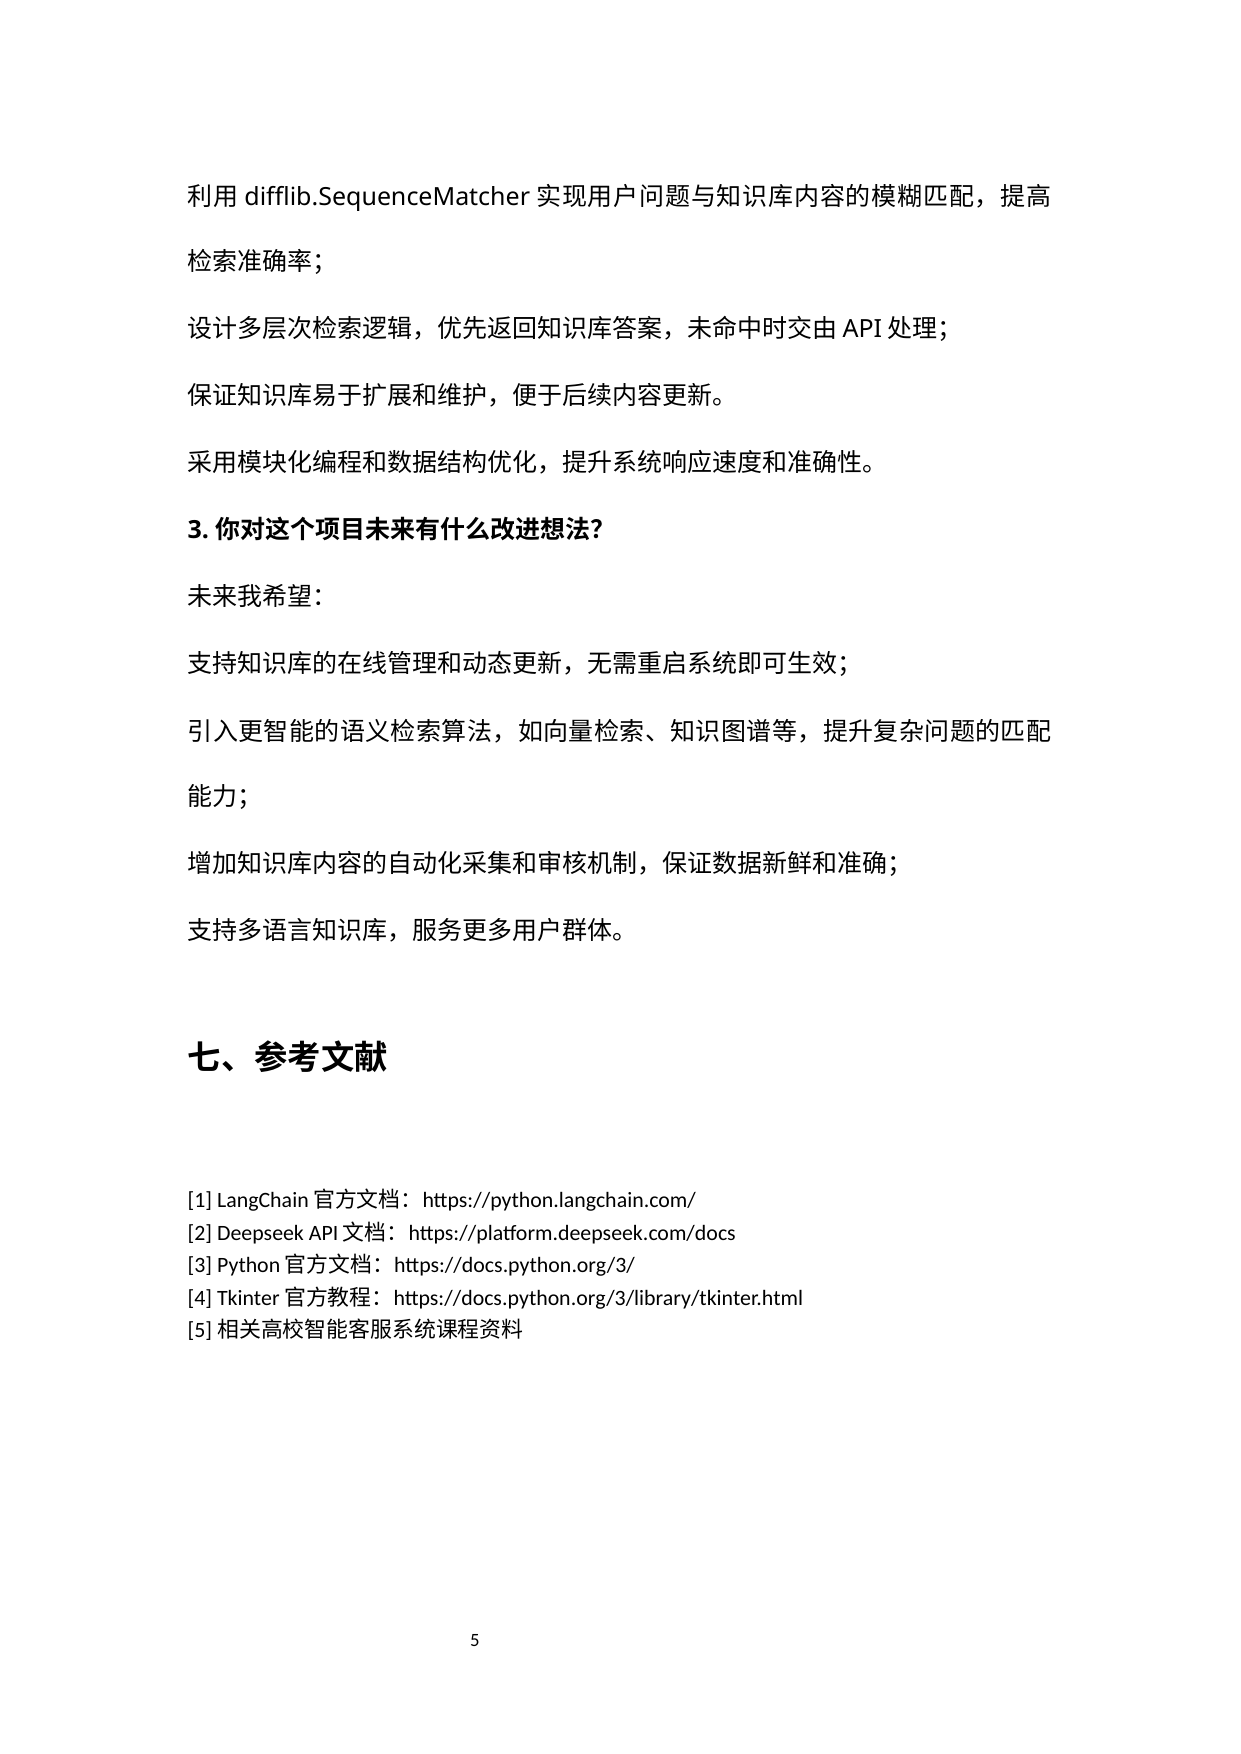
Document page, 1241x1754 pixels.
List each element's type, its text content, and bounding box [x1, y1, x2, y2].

text [3] Python官方文档：https://docs.python.org/3/ [187, 1247, 1053, 1279]
list 你对这个项目未来有什么改进想法？ [187, 495, 1053, 560]
list 支持知识库的在线管理和动态更新，无需重启系统即可生效； [187, 629, 1053, 694]
text [5] 相关高校智能客服系统课程资料 [187, 1312, 1053, 1344]
list 采用模块化编程和数据结构优化，提升系统响应速度和准确性。 [187, 428, 1053, 493]
list 增加知识库内容的自动化采集和审核机制，保证数据新鲜和准确； [187, 829, 1053, 894]
list 设计多层次检索逻辑，优先返回知识库答案，未命中时交由API处理； [187, 294, 1053, 359]
subtitle 七、参考文献 [187, 1022, 1053, 1087]
list 未来我希望： [187, 562, 1053, 627]
list 引入更智能的语义检索算法，如向量检索、知识图谱等，提升复杂问题的匹配能力； [187, 697, 1053, 827]
text [2] Deepseek API文档：https://platform.deepseek.com/docs [187, 1214, 1053, 1247]
list 保证知识库易于扩展和维护，便于后续内容更新。 [187, 361, 1053, 426]
list 支持多语言知识库，服务更多用户群体。 [187, 896, 1053, 961]
text [4] Tkinter官方教程：https://docs.python.org/3/library/tkinter.html [187, 1279, 1053, 1312]
text [1] LangChain官方文档：https://python.langchain.com/ [187, 1182, 1053, 1214]
list 利用difflib.SequenceMatcher实现用户问题与知识库内容的模糊匹配，提高检索准确率； [187, 162, 1053, 292]
